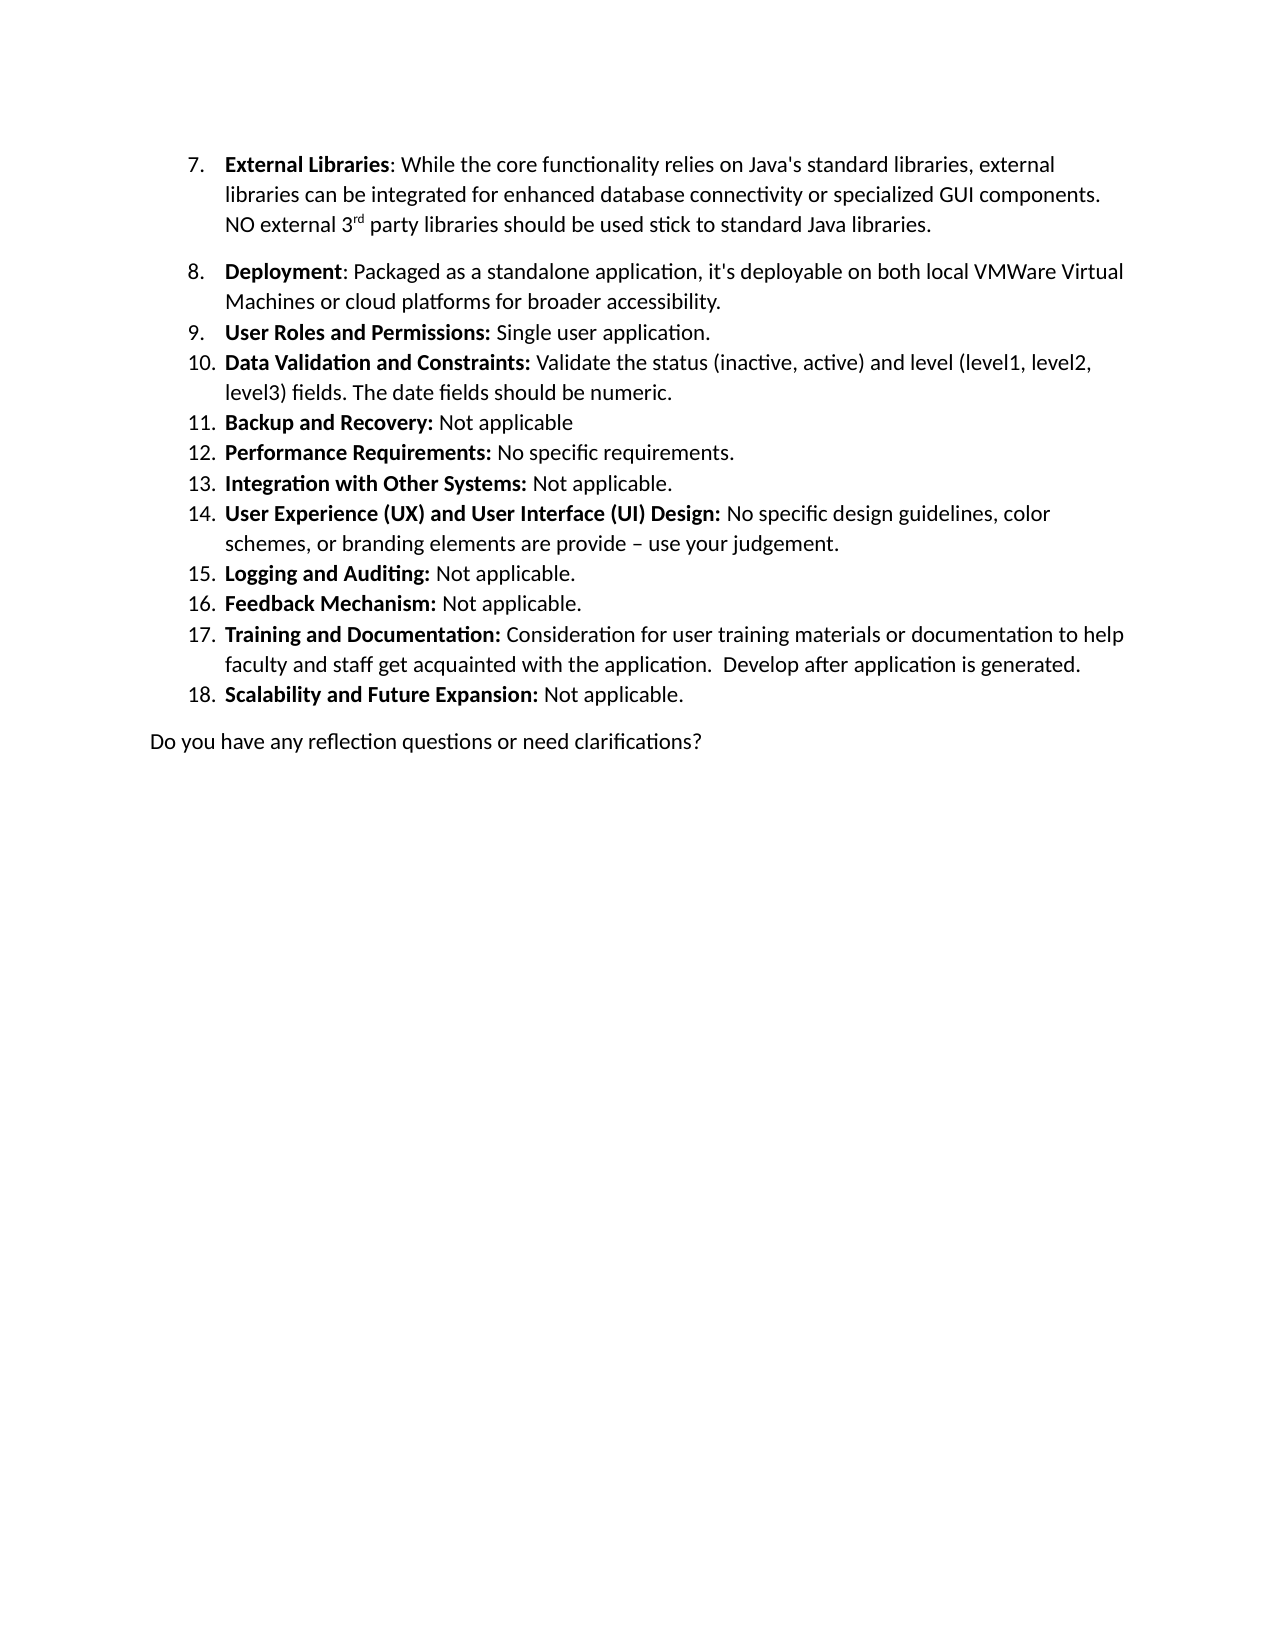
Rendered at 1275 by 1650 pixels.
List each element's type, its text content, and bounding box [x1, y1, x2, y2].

list External Libraries: While the core functionality relies on Java's standard libraries, external libraries can be integrated for enhanced database connectivity or specialized GUI components. NO external 3rd party libraries should be used stick to standard Java libraries. [187, 150, 1125, 238]
list Feedback Mechanism: Not applicable. [187, 589, 1125, 618]
list Performance Requirements: No specific requirements. [187, 438, 1125, 467]
list Integration with Other Systems: Not applicable. [187, 469, 1125, 497]
list User Roles and Permissions: Single user application. [187, 318, 1125, 346]
list Backup and Recovery: Not applicable [187, 408, 1125, 436]
list Deployment: Packaged as a standalone application, it's deployable on both local VMWare Virtual Machines or cloud platforms for broader accessibility. [187, 257, 1125, 316]
list User Experience (UX) and User Interface (UI) Design: No specific design guidelines, color schemes, or branding elements are provide – use your judgement. [187, 499, 1125, 557]
list Data Validation and Constraints: Validate the status (inactive, active) and level (level1, level2, level3) fields. The date fields should be numeric. [187, 348, 1125, 406]
list Training and Documentation: Consideration for user training materials or documentation to help faculty and staff get acquainted with the application. Develop after application is generated. [187, 620, 1125, 678]
text Do you have any reflection questions or need clarifications? [150, 727, 1125, 755]
list Logging and Auditing: Not applicable. [187, 559, 1125, 587]
list Scalability and Future Expansion: Not applicable. [187, 680, 1125, 708]
